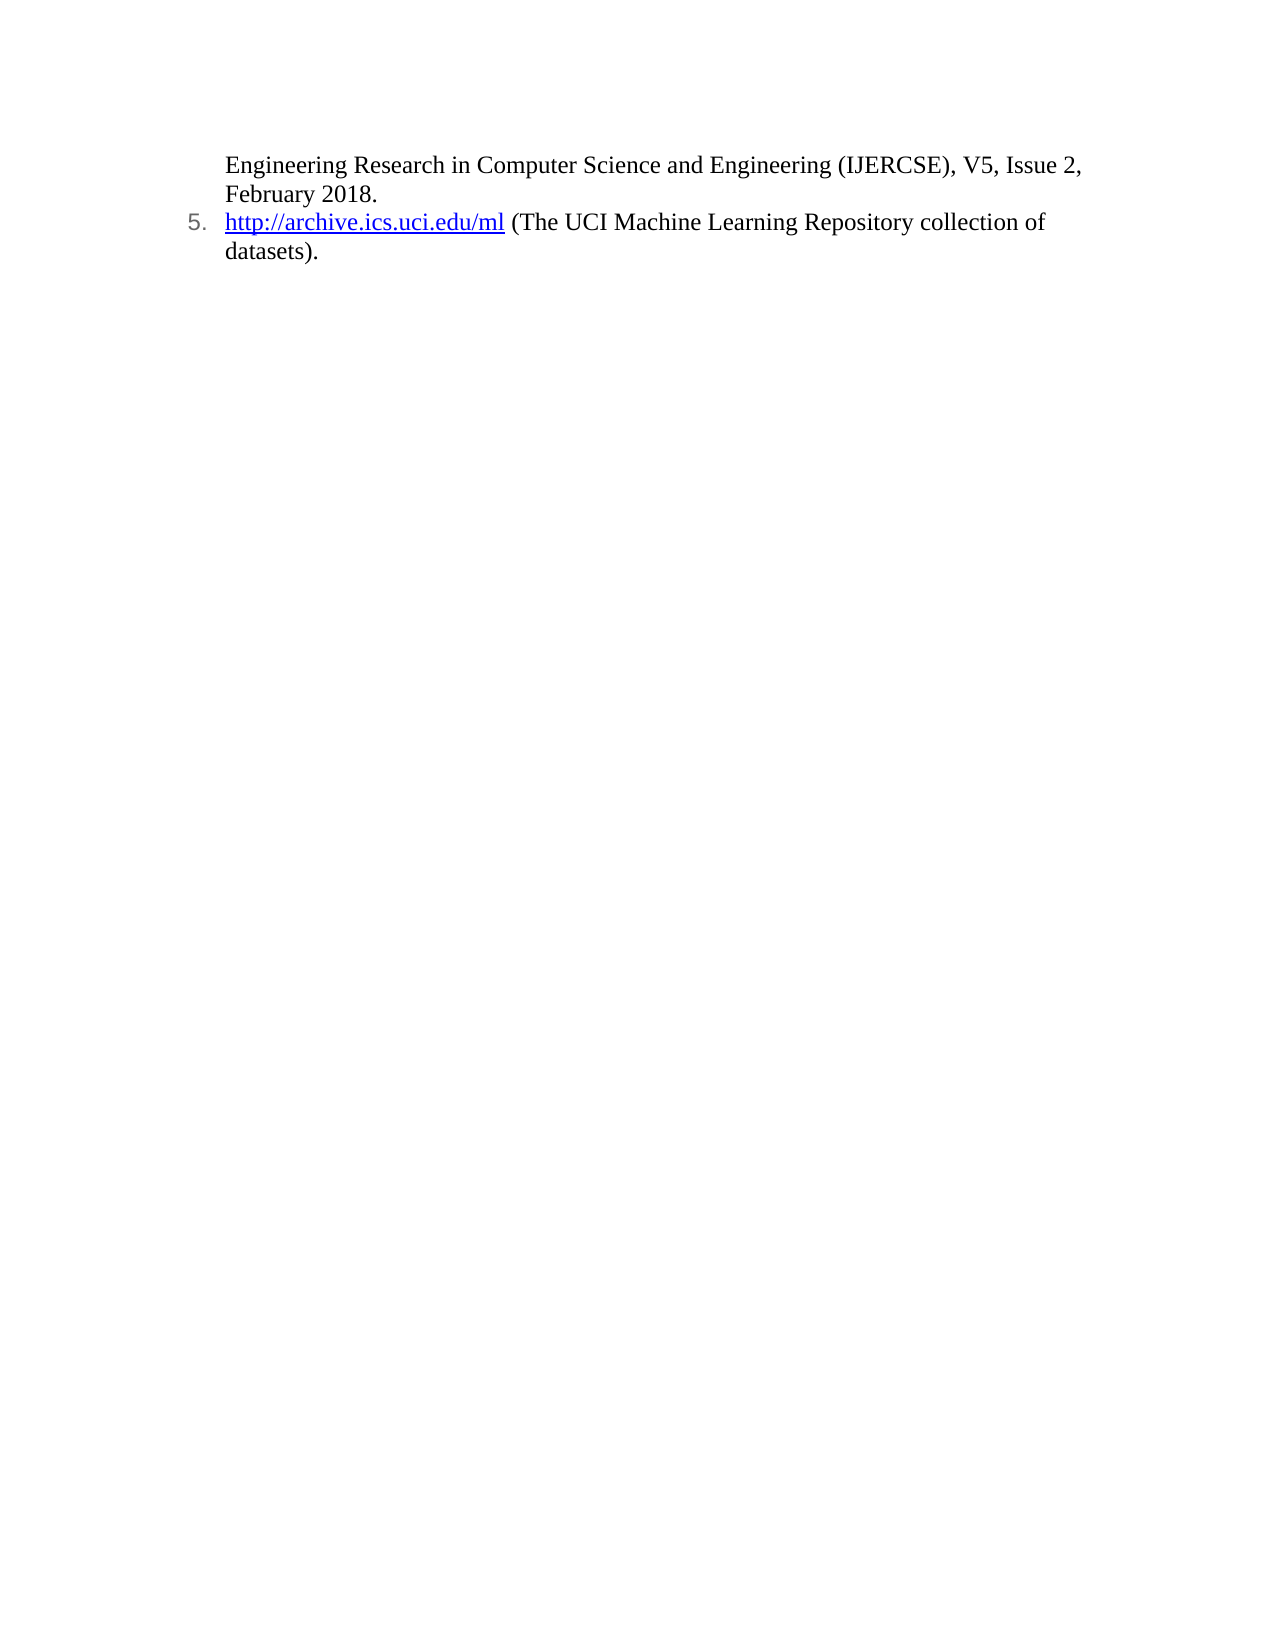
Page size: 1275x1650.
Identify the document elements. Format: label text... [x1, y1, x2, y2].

list http://archive.ics.uci.edu/ml (The UCI Machine Learning Repository collection of datasets). [187, 207, 1125, 265]
